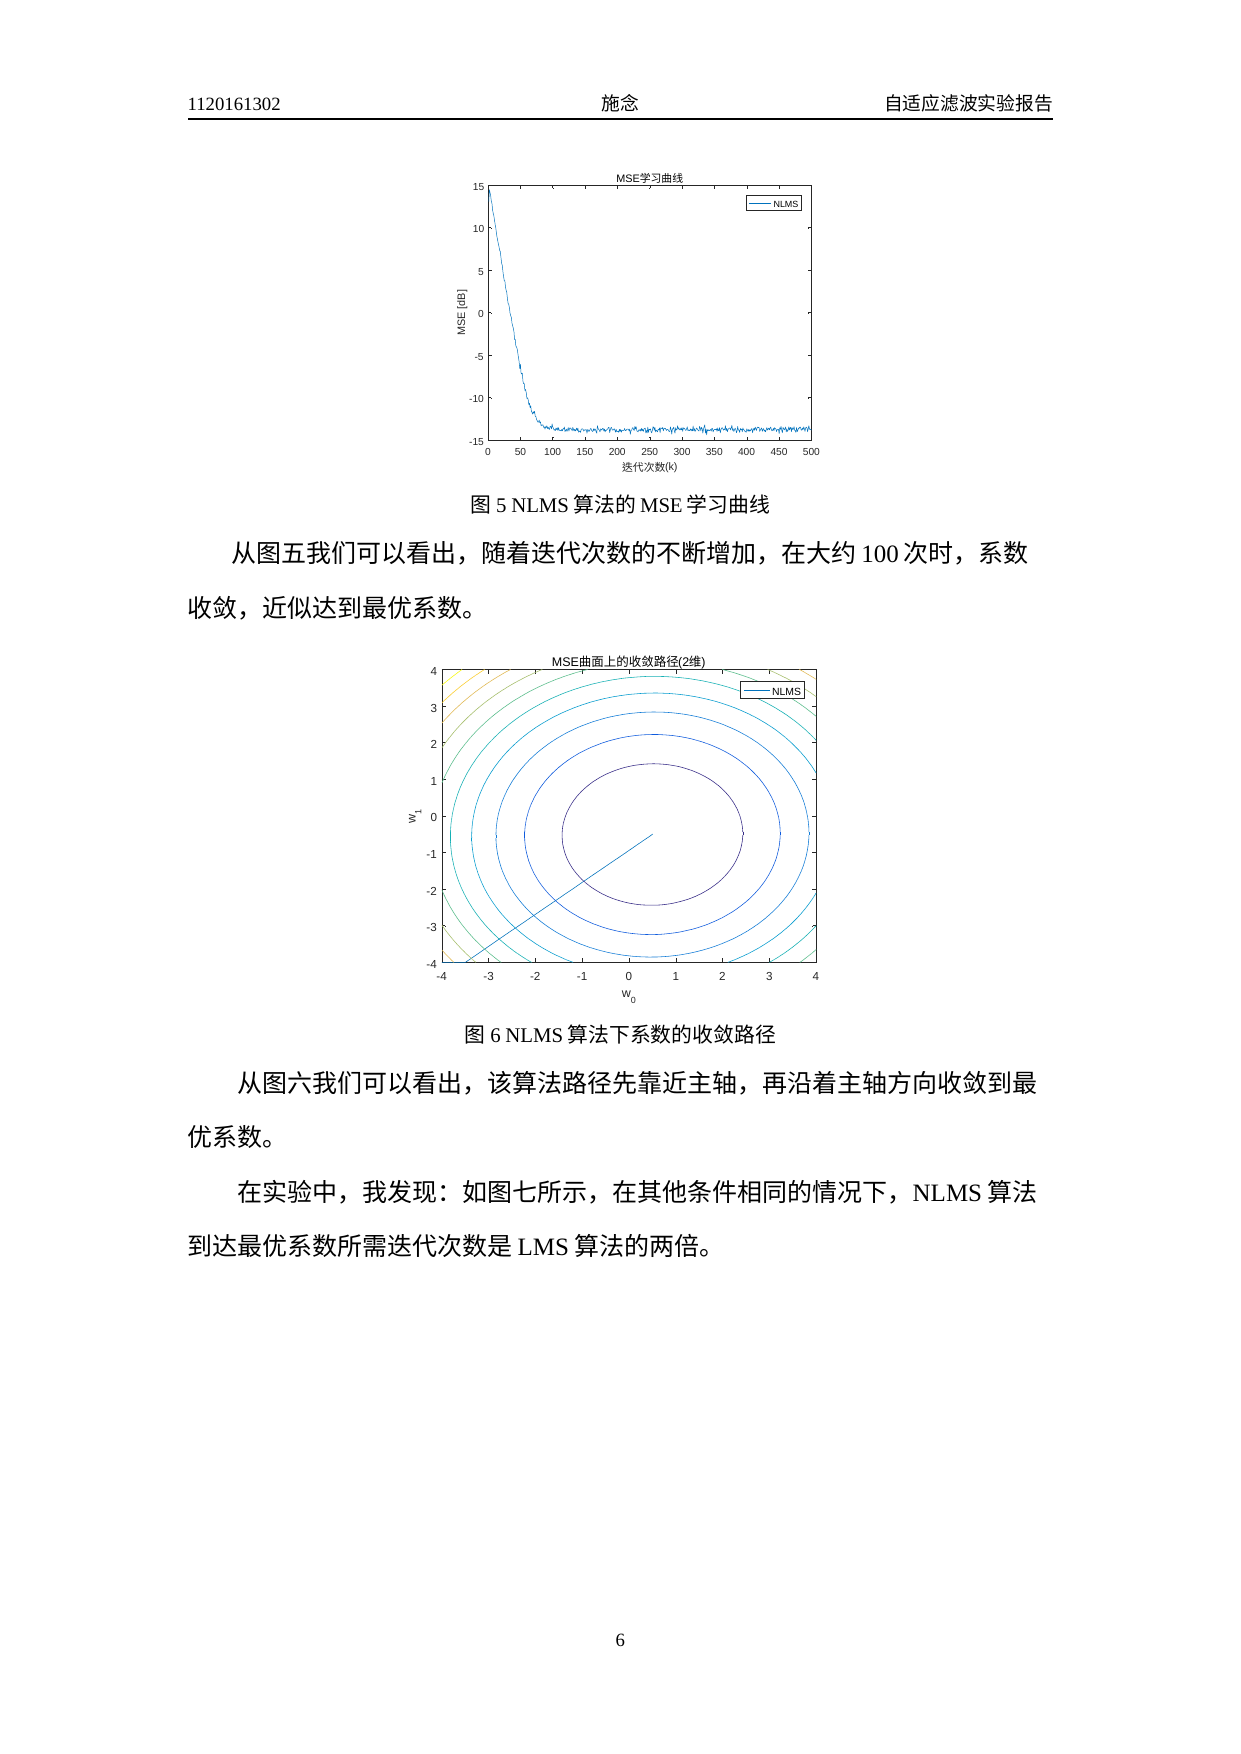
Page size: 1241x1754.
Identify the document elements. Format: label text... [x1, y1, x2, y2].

text 图 五 NLMS算法的MSE学习曲线 [187, 488, 1053, 519]
picture [727, 892, 817, 963]
picture [671, 693, 817, 774]
text 从图五我们可以看出，随着迭代次数的不断增加，在大约100次时，系数收敛，近似达到最优系数。 [187, 534, 1053, 624]
text 图 六 NLMS算法下系数的收敛路径 [187, 1018, 1053, 1048]
text 在实验中，我发现：如图七所示，在其他条件相同的情况下，NLMS算法到达最优系数所需迭代次数是LMS算法的两倍。 [187, 1172, 1053, 1263]
picture [471, 842, 574, 963]
text 从图六我们可以看出，该算法路径先靠近主轴，再沿着主轴方向收敛到最优系数。 [187, 1063, 1053, 1154]
picture [471, 693, 639, 837]
